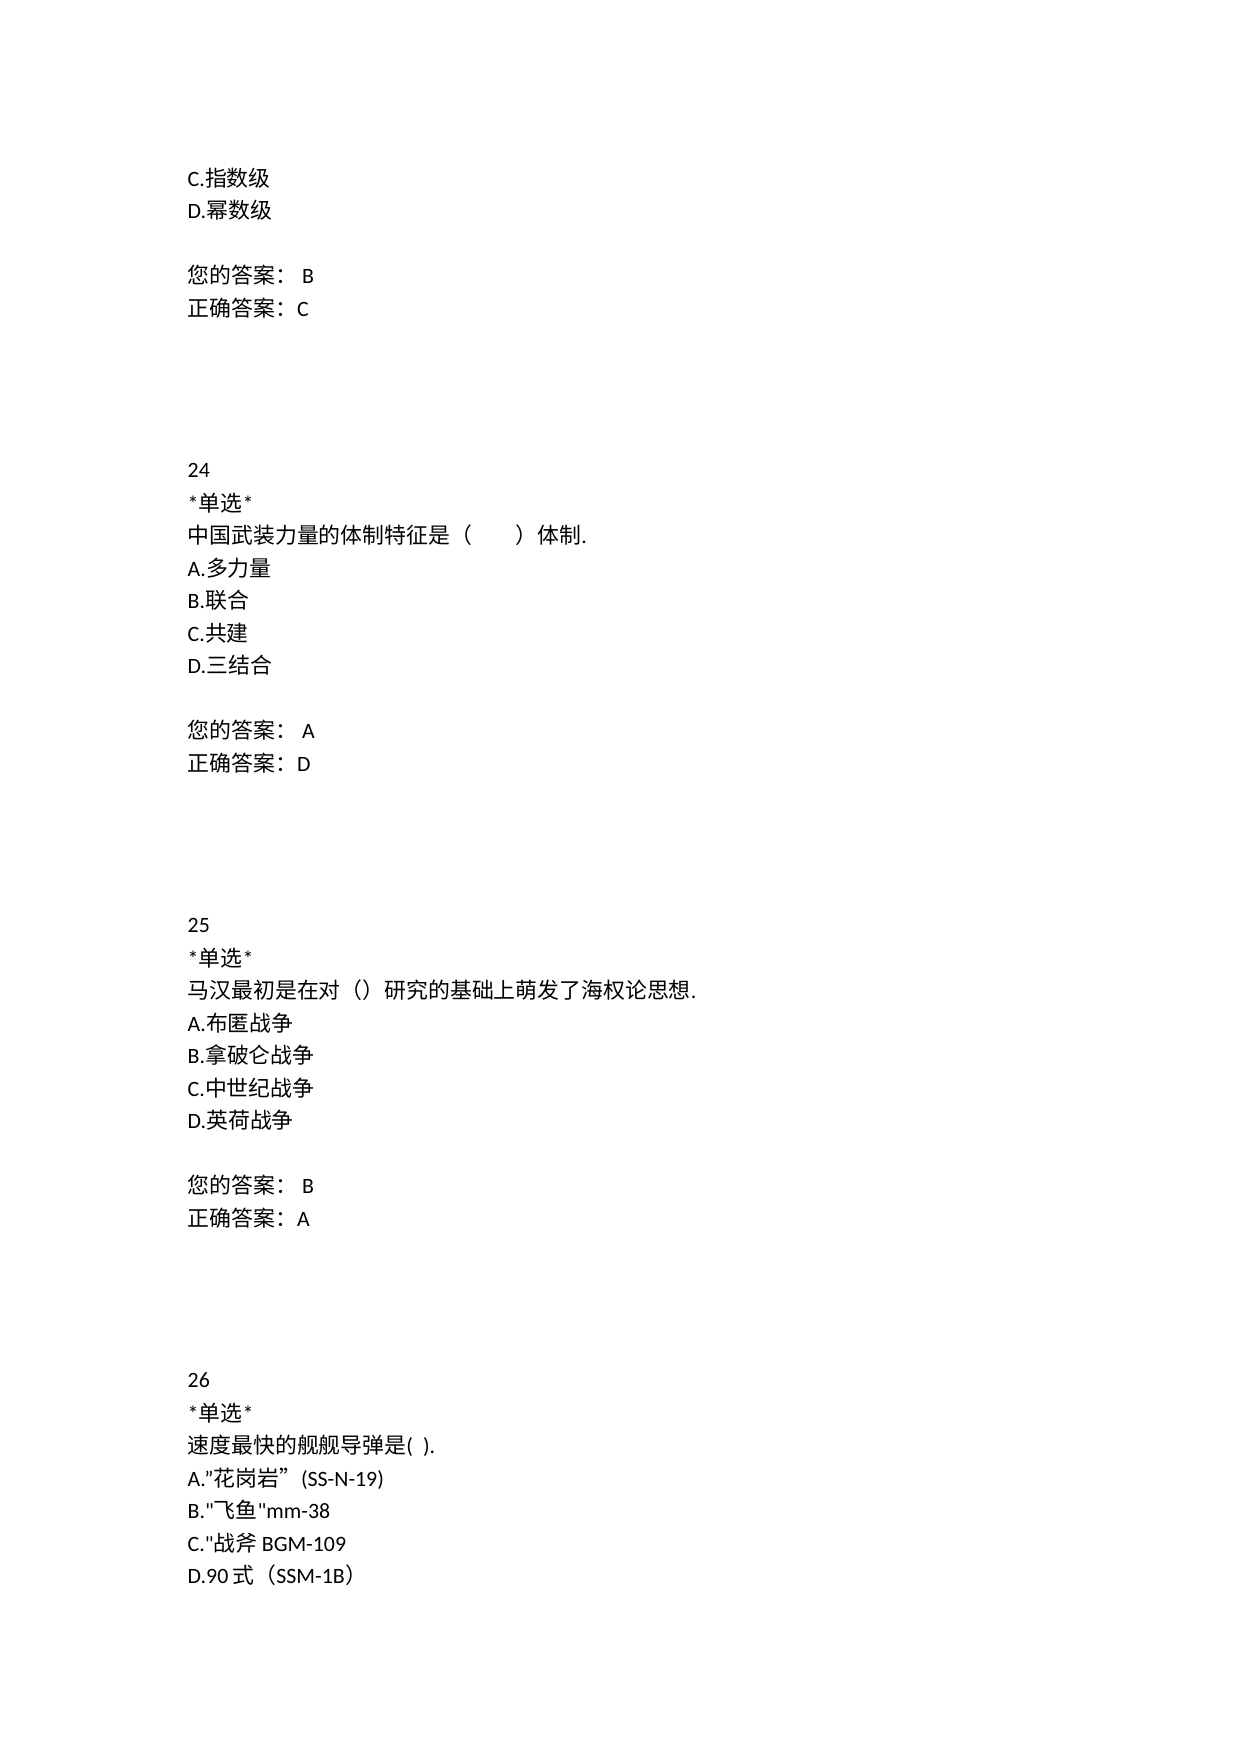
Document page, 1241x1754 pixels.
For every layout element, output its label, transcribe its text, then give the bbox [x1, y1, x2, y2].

text 正确答案：A [187, 1201, 1053, 1233]
text D.90式（SSM-1B） [187, 1558, 1053, 1591]
text 24 [187, 453, 1053, 486]
text B.联合 [187, 583, 1053, 616]
text 正确答案：C [187, 291, 1053, 323]
text 速度最快的舰舰导弹是( ). [187, 1428, 1053, 1461]
text D.三结合 [187, 648, 1053, 681]
text 中国武装力量的体制特征是（ ）体制. [187, 518, 1053, 551]
text A.布匿战争 [187, 1006, 1053, 1038]
text C.中世纪战争 [187, 1071, 1053, 1103]
text 正确答案：D [187, 746, 1053, 778]
text *单选* [187, 486, 1053, 518]
text 马汉最初是在对（）研究的基础上萌发了海权论思想. [187, 973, 1053, 1006]
text *单选* [187, 1396, 1053, 1428]
text D.英荷战争 [187, 1103, 1053, 1136]
text D.幂数级 [187, 193, 1053, 226]
text B.拿破仑战争 [187, 1038, 1053, 1071]
text 26 [187, 1363, 1053, 1396]
text B."飞鱼"mm-38 [187, 1493, 1053, 1526]
text *单选* [187, 941, 1053, 973]
text 您的答案： B [187, 1168, 1053, 1201]
text 25 [187, 908, 1053, 941]
text A.多力量 [187, 551, 1053, 583]
text 您的答案： B [187, 258, 1053, 291]
text C."战斧BGM-109 [187, 1526, 1053, 1558]
text 您的答案： A [187, 713, 1053, 746]
text C.共建 [187, 616, 1053, 648]
text A.”花岗岩”(SS-N-19) [187, 1461, 1053, 1493]
text C.指数级 [187, 161, 1053, 193]
